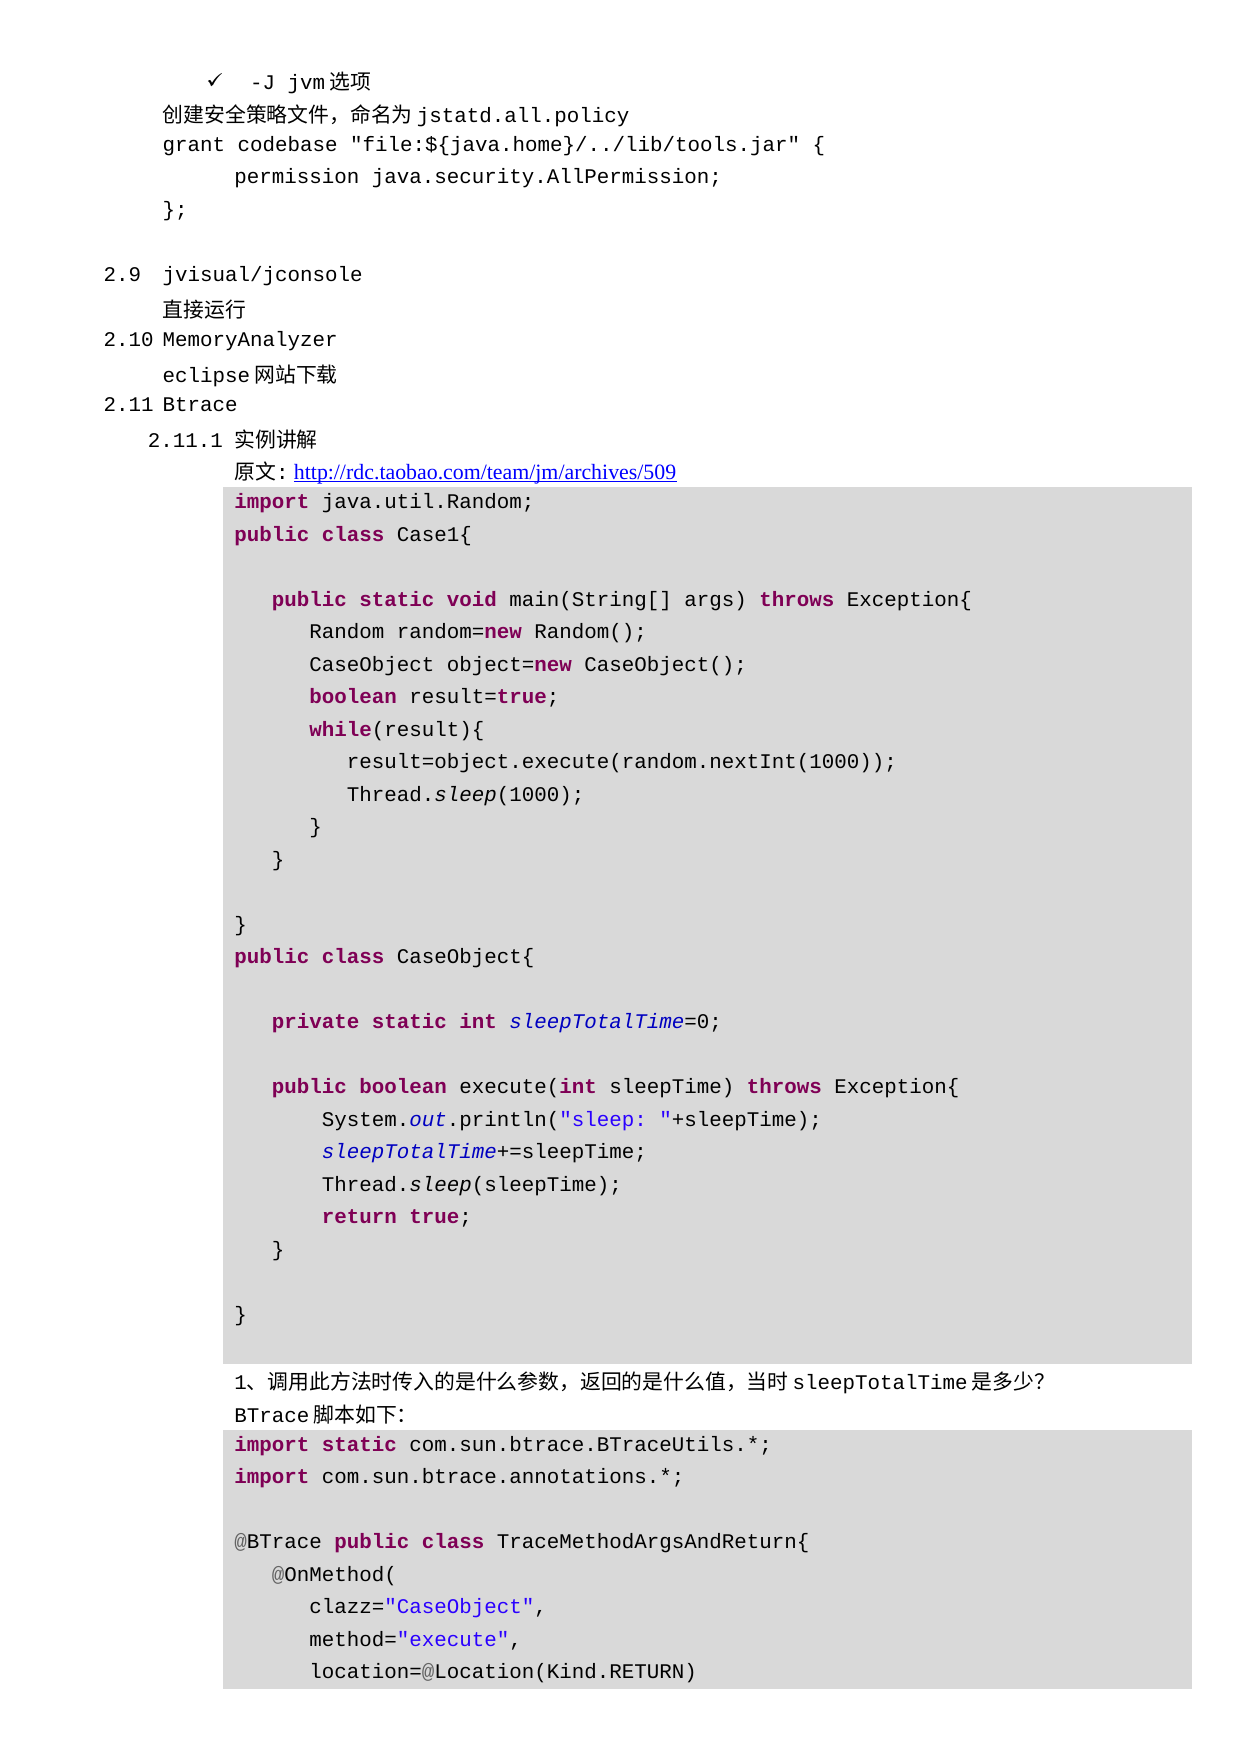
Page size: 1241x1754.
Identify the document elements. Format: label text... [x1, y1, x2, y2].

text grant codebase "file:${java.home}/../lib/tools.jar" { [162, 129, 1181, 162]
text 直接运行 [162, 292, 1181, 324]
list jvisual/jconsole [103, 259, 1181, 292]
text 1、调用此方法时传入的是什么参数，返回的是什么值，当时sleepTotalTime是多少？ [234, 1364, 1181, 1397]
text 创建安全策略文件，命名为jstatd.all.policy [162, 97, 1181, 129]
list -J jvm选项 [206, 64, 1181, 97]
list Btrace [103, 389, 1181, 422]
text }; [162, 194, 1181, 227]
list 实例讲解 [148, 422, 1181, 454]
text BTrace脚本如下： [234, 1397, 1181, 1429]
text eclipse网站下载 [162, 357, 1181, 389]
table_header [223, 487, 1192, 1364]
text permission java.security.AllPermission; [206, 162, 1181, 194]
list MemoryAnalyzer [103, 324, 1181, 357]
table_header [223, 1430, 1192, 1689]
text 原文: http://rdc.taobao.com/team/jm/archives/509 [234, 454, 1181, 487]
